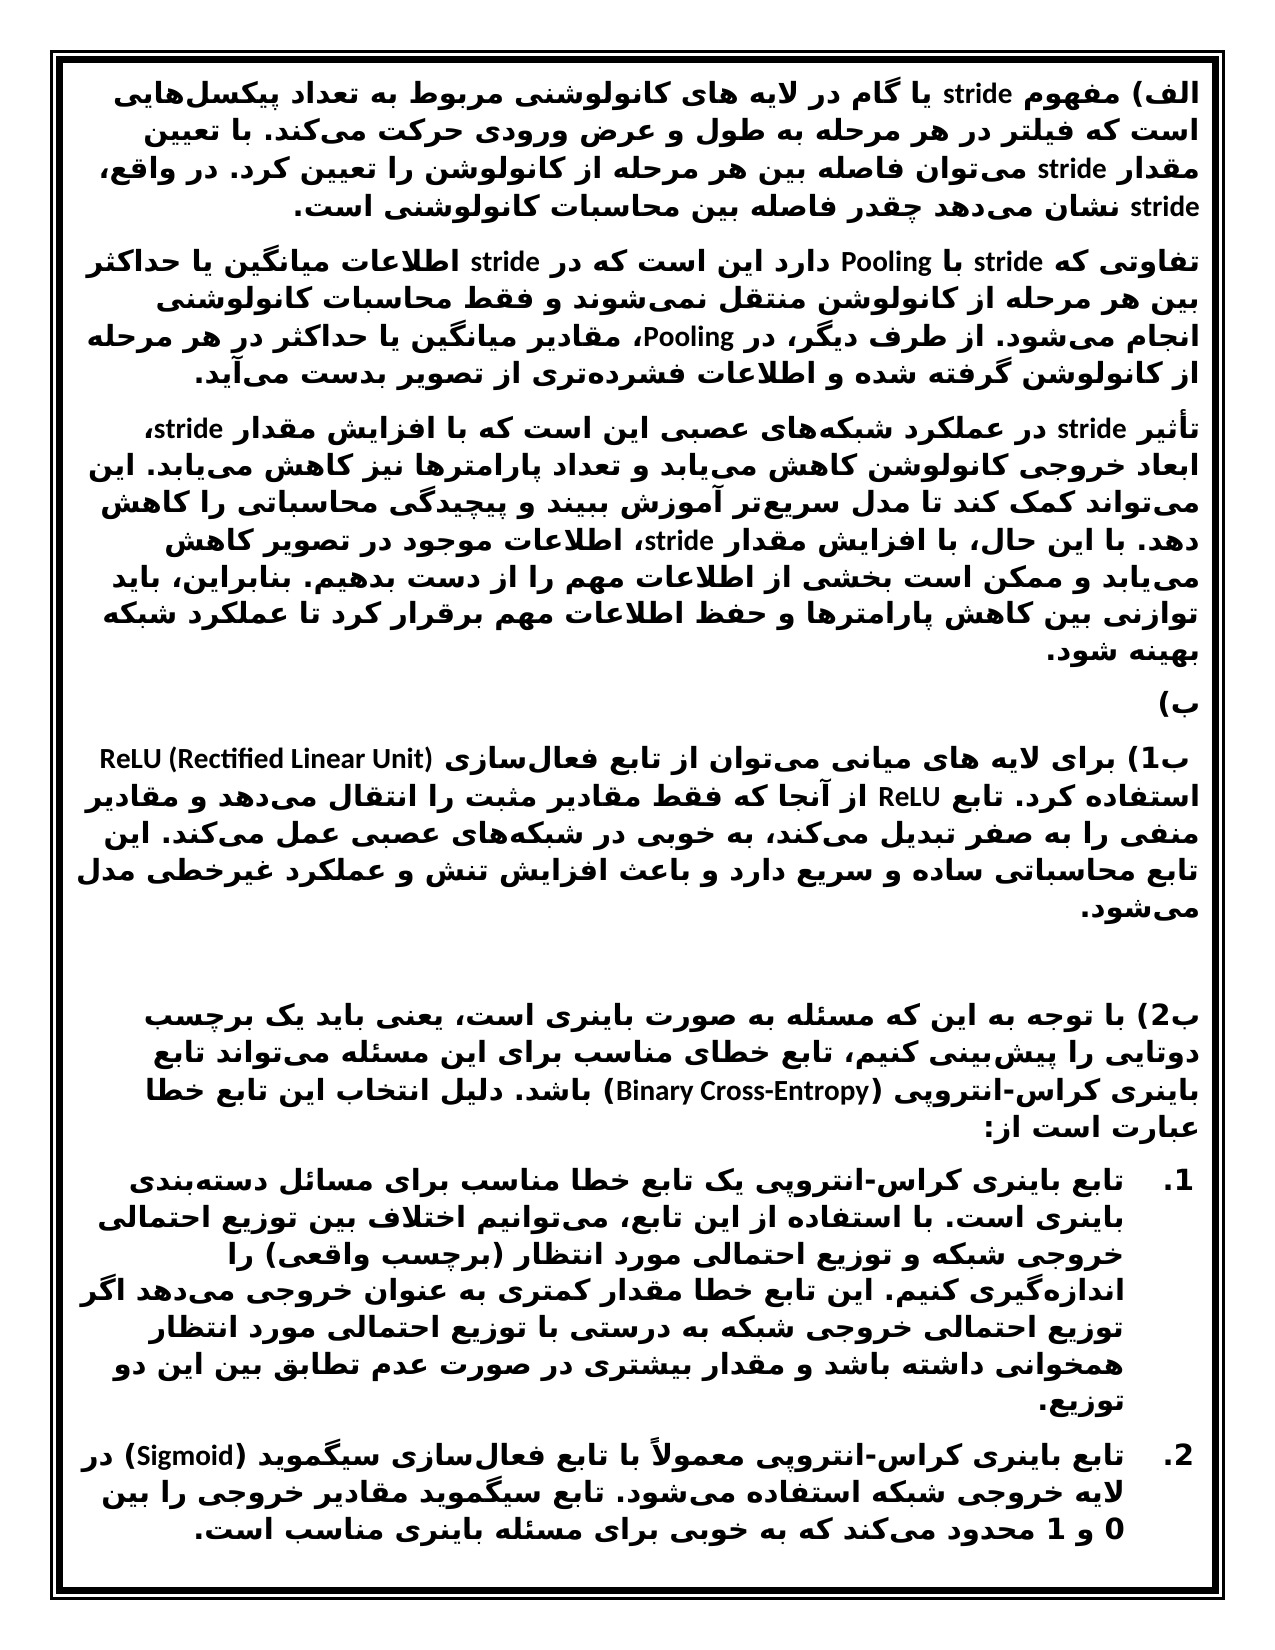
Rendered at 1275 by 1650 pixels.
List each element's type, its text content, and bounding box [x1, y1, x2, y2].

text تفاوتی که stride با Pooling دارد این است که در stride اطلاعات میانگین یا حداکثر بین هر مرحله از کانولوشن منتقل نمی‌شوند و فقط محاسبات کانولوشنی انجام می‌شود. از طرف دیگر، در Pooling، مقادیر میانگین یا حداکثر در هر مرحله از کانولوشن گرفته شده و اطلاعات فشرده‌تری از تصویر بدست می‌آید. [75, 243, 1200, 391]
text ب1) برای لایه های میانی می‌توان از تابع فعال‌سازی ReLU (Rectified Linear Unit) استفاده کرد. تابع ReLU از آنجا که فقط مقادیر مثبت را انتقال می‌دهد و مقادیر منفی را به صفر تبدیل می‌کند، به خوبی در شبکه‌های عصبی عمل می‌کند. این تابع محاسباتی ساده و سریع دارد و باعث افزایش تنش و عملکرد غیرخطی مدل می‌شود. [75, 740, 1200, 924]
text ب) [75, 687, 1200, 721]
text الف) مفهوم stride یا گام در لایه های کانولوشنی مربوط به تعداد پیکسل‌هایی است که فیلتر در هر مرحله به طول و عرض ورودی حرکت می‌کند. با تعیین مقدار stride می‌توان فاصله بین هر مرحله از کانولوشن را تعیین کرد. در واقع، stride نشان می‌دهد چقدر فاصله بین محاسبات کانولوشنی است. [75, 75, 1200, 224]
list تابع باینری کراس-انتروپی یک تابع خطا مناسب برای مسائل دسته‌بندی باینری است. با استفاده از این تابع، می‌توانیم اختلاف بین توزیع احتمالی خروجی شبکه و توزیع احتمالی مورد انتظار (برچسب واقعی) را اندازه‌گیری کنیم. این تابع خطا مقدار کمتری به عنوان خروجی می‌دهد اگر توزیع احتمالی خروجی شبکه به درستی با توزیع احتمالی مورد انتظار همخوانی داشته باشد و مقدار بیشتری در صورت عدم تطابق بین این دو توزیع. [75, 1164, 1162, 1418]
text تأثیر stride در عملکرد شبکه‌های عصبی این است که با افزایش مقدار stride، ابعاد خروجی کانولوشن کاهش می‌یابد و تعداد پارامترها نیز کاهش می‌یابد. این می‌تواند کمک کند تا مدل سریع‌تر آموزش ببیند و پیچیدگی محاسباتی را کاهش دهد. با این حال، با افزایش مقدار stride، اطلاعات موجود در تصویر کاهش می‌یابد و ممکن است بخشی از اطلاعات مهم را از دست بدهیم. بنابراین، باید توازنی بین کاهش پارامترها و حفظ اطلاعات مهم برقرار کرد تا عملکرد شبکه بهینه شود. [75, 410, 1200, 667]
text ب2) با توجه به این که مسئله به صورت باینری است، یعنی باید یک برچسب دوتایی را پیش‌بینی کنیم، تابع خطای مناسب برای این مسئله می‌تواند تابع باینری کراس-انتروپی (Binary Cross-Entropy) باشد. دلیل انتخاب این تابع خطا عبارت است از: [75, 999, 1200, 1144]
list تابع باینری کراس-انتروپی معمولاً با تابع فعال‌سازی سیگموید (Sigmoid) در لایه خروجی شبکه استفاده می‌شود. تابع سیگموید مقادیر خروجی را بین 0 و 1 محدود می‌کند که به خوبی برای مسئله باینری مناسب است. [75, 1437, 1162, 1546]
